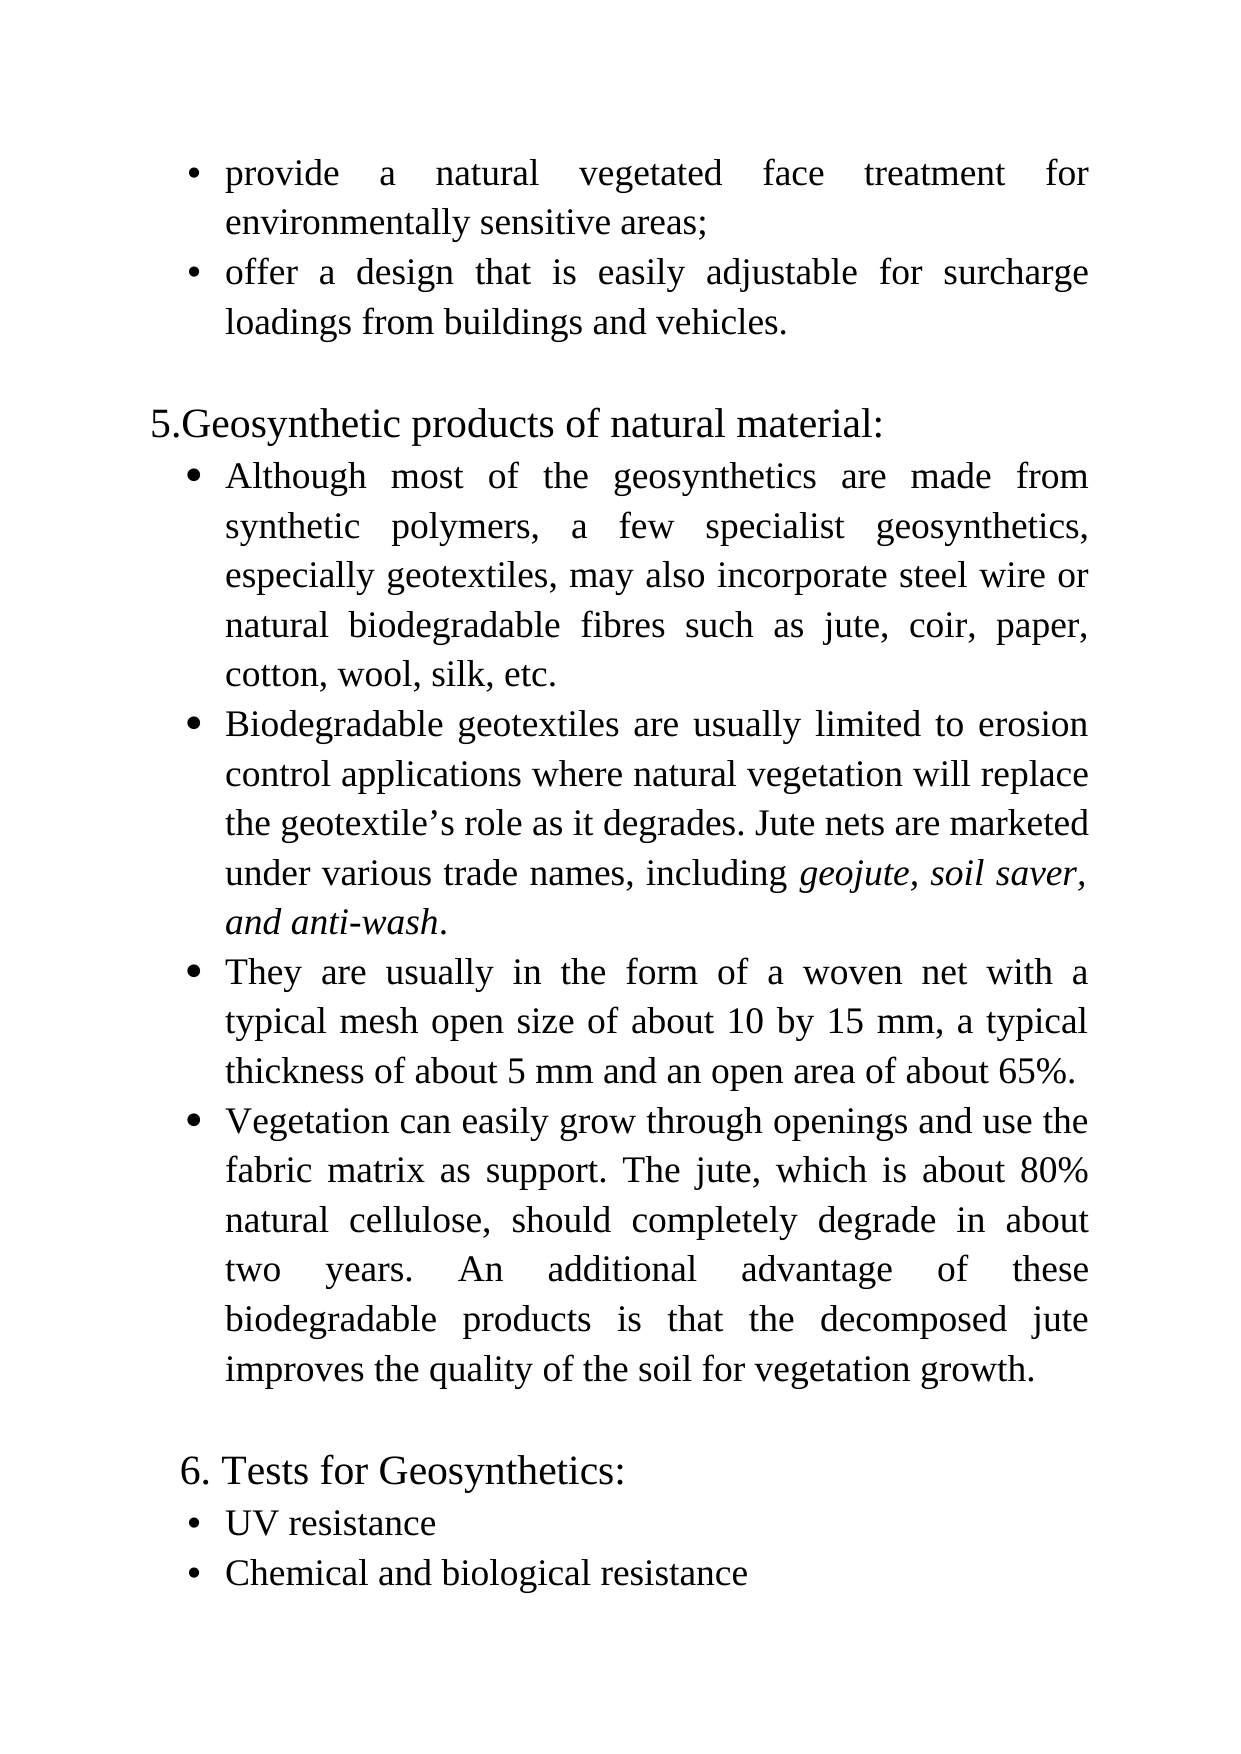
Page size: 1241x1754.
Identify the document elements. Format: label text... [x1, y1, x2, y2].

list They are usually in the form of a woven net with a typical mesh open size of about 10 by 15 mm, a typical thickness of about 5 mm and an open area of about 65%. [187, 949, 1090, 1092]
list Chemical and biological resistance [187, 1550, 1090, 1593]
list offer a design that is easily adjustable for surcharge loadings from buildings and vehicles. [187, 249, 1090, 342]
list provide a natural vegetated face treatment for environmentally sensitive areas; [187, 150, 1090, 243]
list Although most of the geosynthetics are made from synthetic polymers, a few specialist geosynthetics, especially geotextiles, may also incorporate steel wire or natural biodegradable fibres such as jute, coir, paper, cotton, wool, silk, etc. [187, 453, 1090, 695]
text 5.Geosynthetic products of natural material: [150, 398, 1090, 446]
text 6. Tests for Geosynthetics: [179, 1445, 1090, 1493]
list Biodegradable geotextiles are usually limited to erosion control applications where natural vegetation will replace the geotextile’s role as it degrades. Jute nets are marketed under various trade names, including geojute, soil saver, and anti-wash. [187, 701, 1090, 943]
list UV resistance [187, 1500, 1090, 1543]
list Vegetation can easily grow through openings and use the fabric matrix as support. The jute, which is about 80% natural cellulose, should completely degrade in about two years. An additional advantage of these biodegradable products is that the decomposed jute improves the quality of the soil for vegetation growth. [187, 1098, 1090, 1389]
